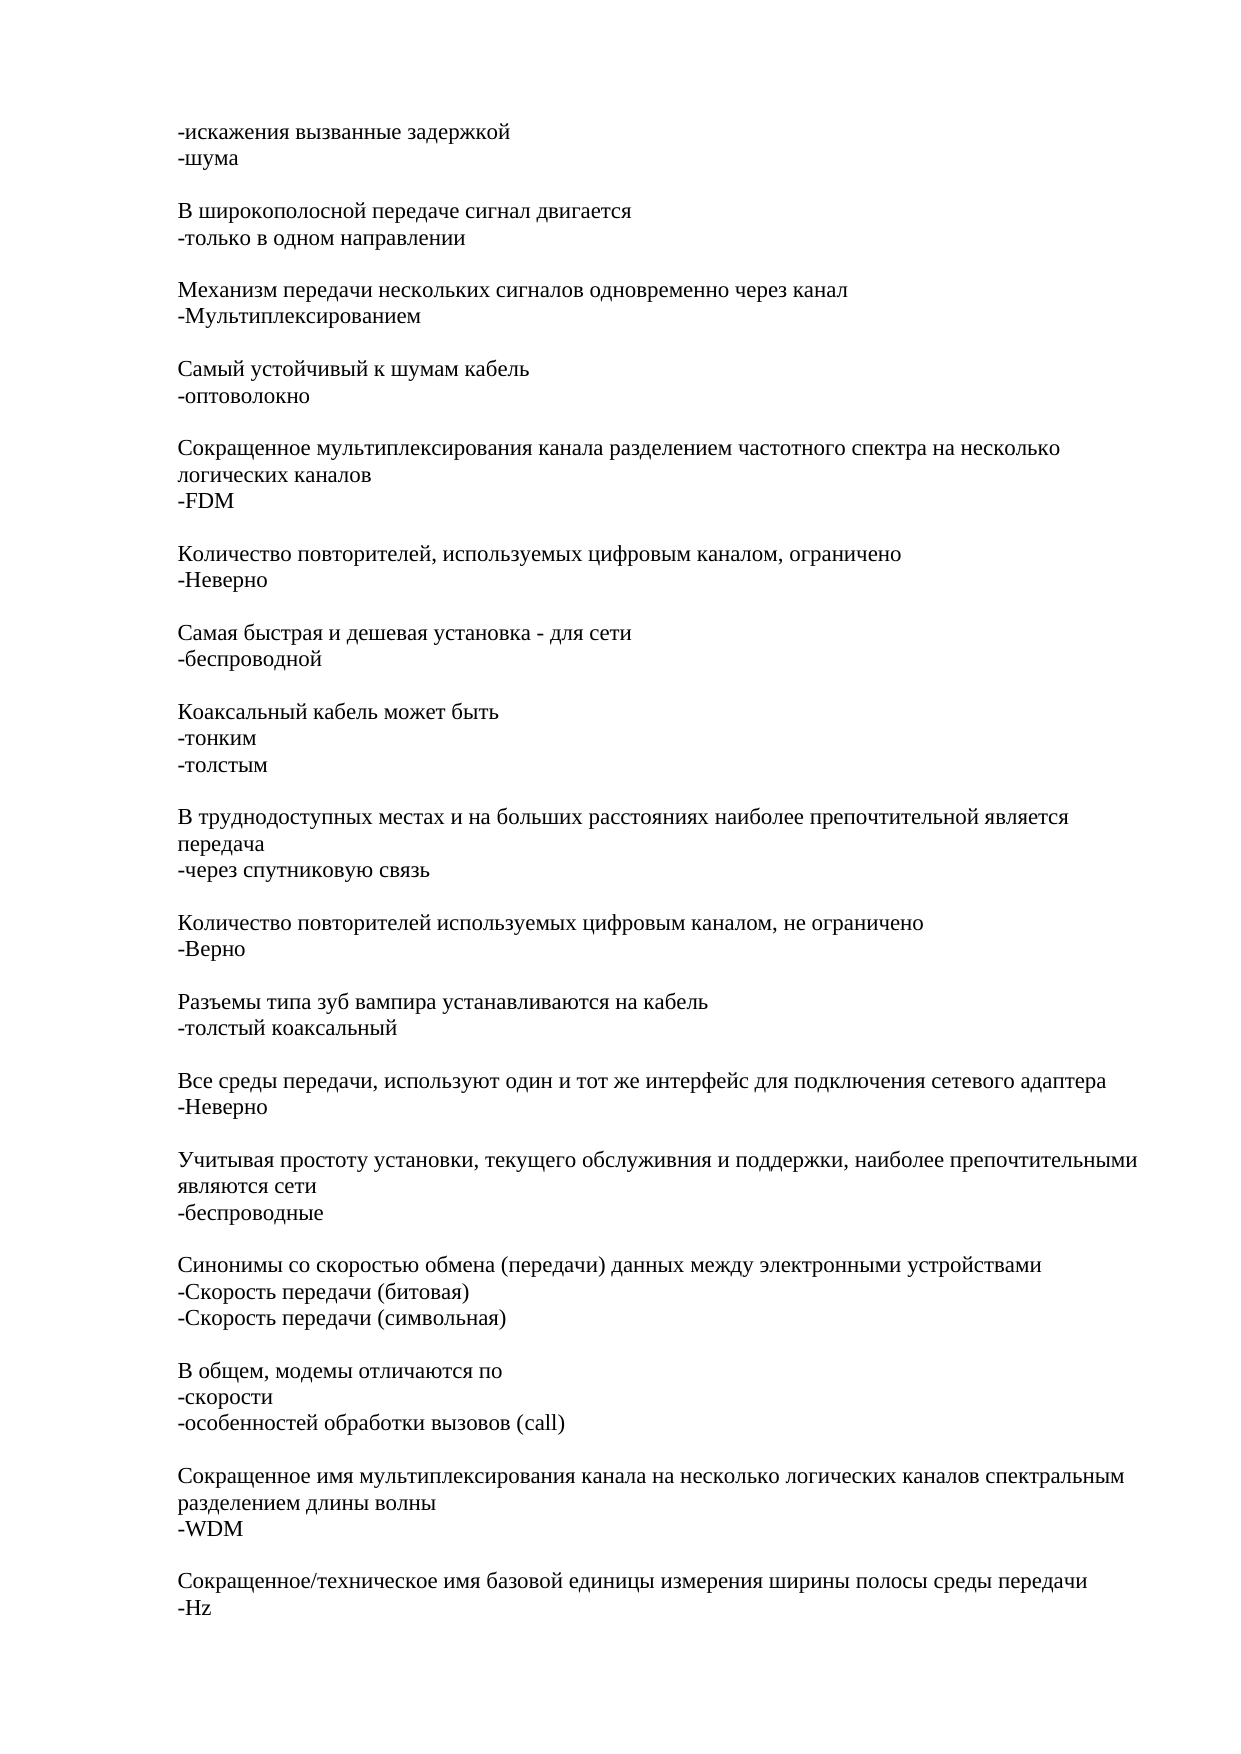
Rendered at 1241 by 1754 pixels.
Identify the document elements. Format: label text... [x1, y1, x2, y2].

text -Верно [177, 935, 1152, 961]
text Сокращенное мультиплексирования канала разделением частотного спектра на несколько логических каналов [177, 434, 1152, 487]
text -особенностей обработки вызовов (call) [177, 1409, 1152, 1436]
text -FDM [177, 487, 1152, 513]
text -WDM [177, 1515, 1152, 1541]
text Синонимы со скоростью обмена (передачи) данных между электронными устройствами [177, 1251, 1152, 1278]
text Все среды передачи, используют один и тот же интерфейс для подключения сетевого адаптера [177, 1067, 1152, 1093]
text -оптоволокно [177, 382, 1152, 408]
text -Мультиплексированием [177, 303, 1152, 329]
text Разъемы типа зуб вампира устанавливаются на кабель [177, 988, 1152, 1014]
text В широкополосной передаче сигнал двигается [177, 197, 1152, 223]
text -Неверно [177, 1093, 1152, 1119]
text -искажения вызванные задержкой [177, 118, 1152, 144]
text Количество повторителей используемых цифровым каналом, не ограничено [177, 909, 1152, 935]
text -Hz [177, 1594, 1152, 1620]
text -скорости [177, 1383, 1152, 1409]
text -беспроводной [177, 645, 1152, 672]
text -тонким [177, 724, 1152, 751]
text -толстым [177, 751, 1152, 777]
text Коаксальный кабель может быть [177, 698, 1152, 724]
text Сокращенное имя мультиплексирования канала на несколько логических каналов спектральным разделением длины волны [177, 1462, 1152, 1515]
text В труднодоступных местах и на больших расстояниях наиболее препочтительной является передача [177, 803, 1152, 856]
text -Скорость передачи (битовая) [177, 1278, 1152, 1304]
text -толстый коаксальный [177, 1014, 1152, 1041]
text В общем, модемы отличаются по [177, 1357, 1152, 1383]
text -только в одном направлении [177, 223, 1152, 250]
text Учитывая простоту установки, текущего обслуживния и поддержки, наиболее препочтительными являются сети [177, 1146, 1152, 1199]
text Самый устойчивый к шумам кабель [177, 355, 1152, 382]
text Механизм передачи нескольких сигналов одновременно через канал [177, 276, 1152, 303]
text -Неверно [177, 566, 1152, 592]
text Количество повторителей, используемых цифровым каналом, ограничено [177, 540, 1152, 566]
text -беспроводные [177, 1199, 1152, 1225]
text -Скорость передачи (символьная) [177, 1304, 1152, 1330]
text -через спутниковую связь [177, 856, 1152, 882]
text Самая быстрая и дешевая установка - для сети [177, 619, 1152, 645]
text -шума [177, 144, 1152, 171]
text Сокращенное/техническое имя базовой единицы измерения ширины полосы среды передачи [177, 1568, 1152, 1594]
